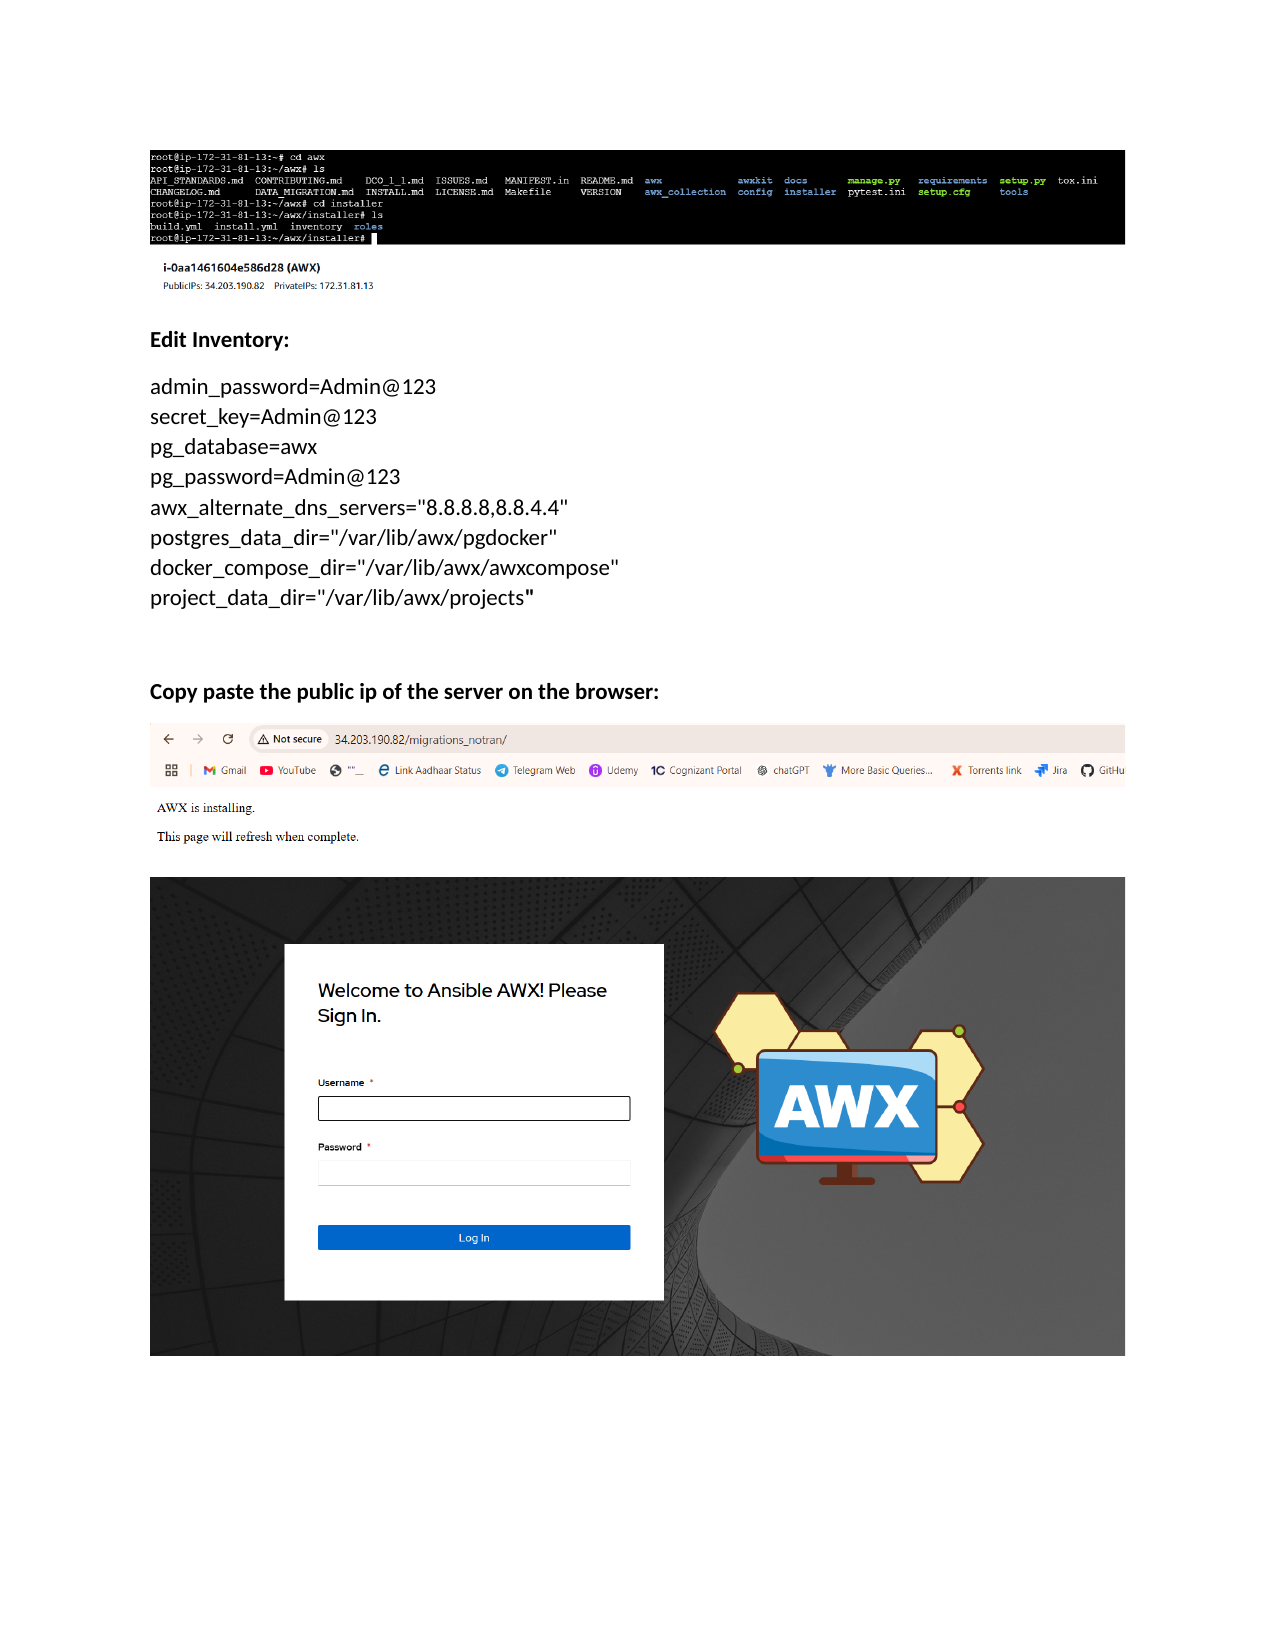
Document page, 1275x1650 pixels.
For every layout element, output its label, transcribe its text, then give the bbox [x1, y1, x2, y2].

picture [150, 877, 1125, 1356]
picture [150, 723, 1125, 859]
text Copy paste the public ip of the server on the browser: [150, 677, 1125, 705]
picture [150, 150, 1125, 306]
text admin_password=Admin@123 secret_key=Admin@123 pg_database=awx pg_password=Admin@123 awx_alternate_dns_servers="8.8.8.8,8.8.4.4" postgres_data_dir="/var/lib/awx/pgdocker" docker_compose_dir="/var/lib/awx/awxcompose" project_data_dir="/var/lib/awx/projects" [150, 372, 1125, 611]
text Edit Inventory: [150, 325, 1125, 353]
